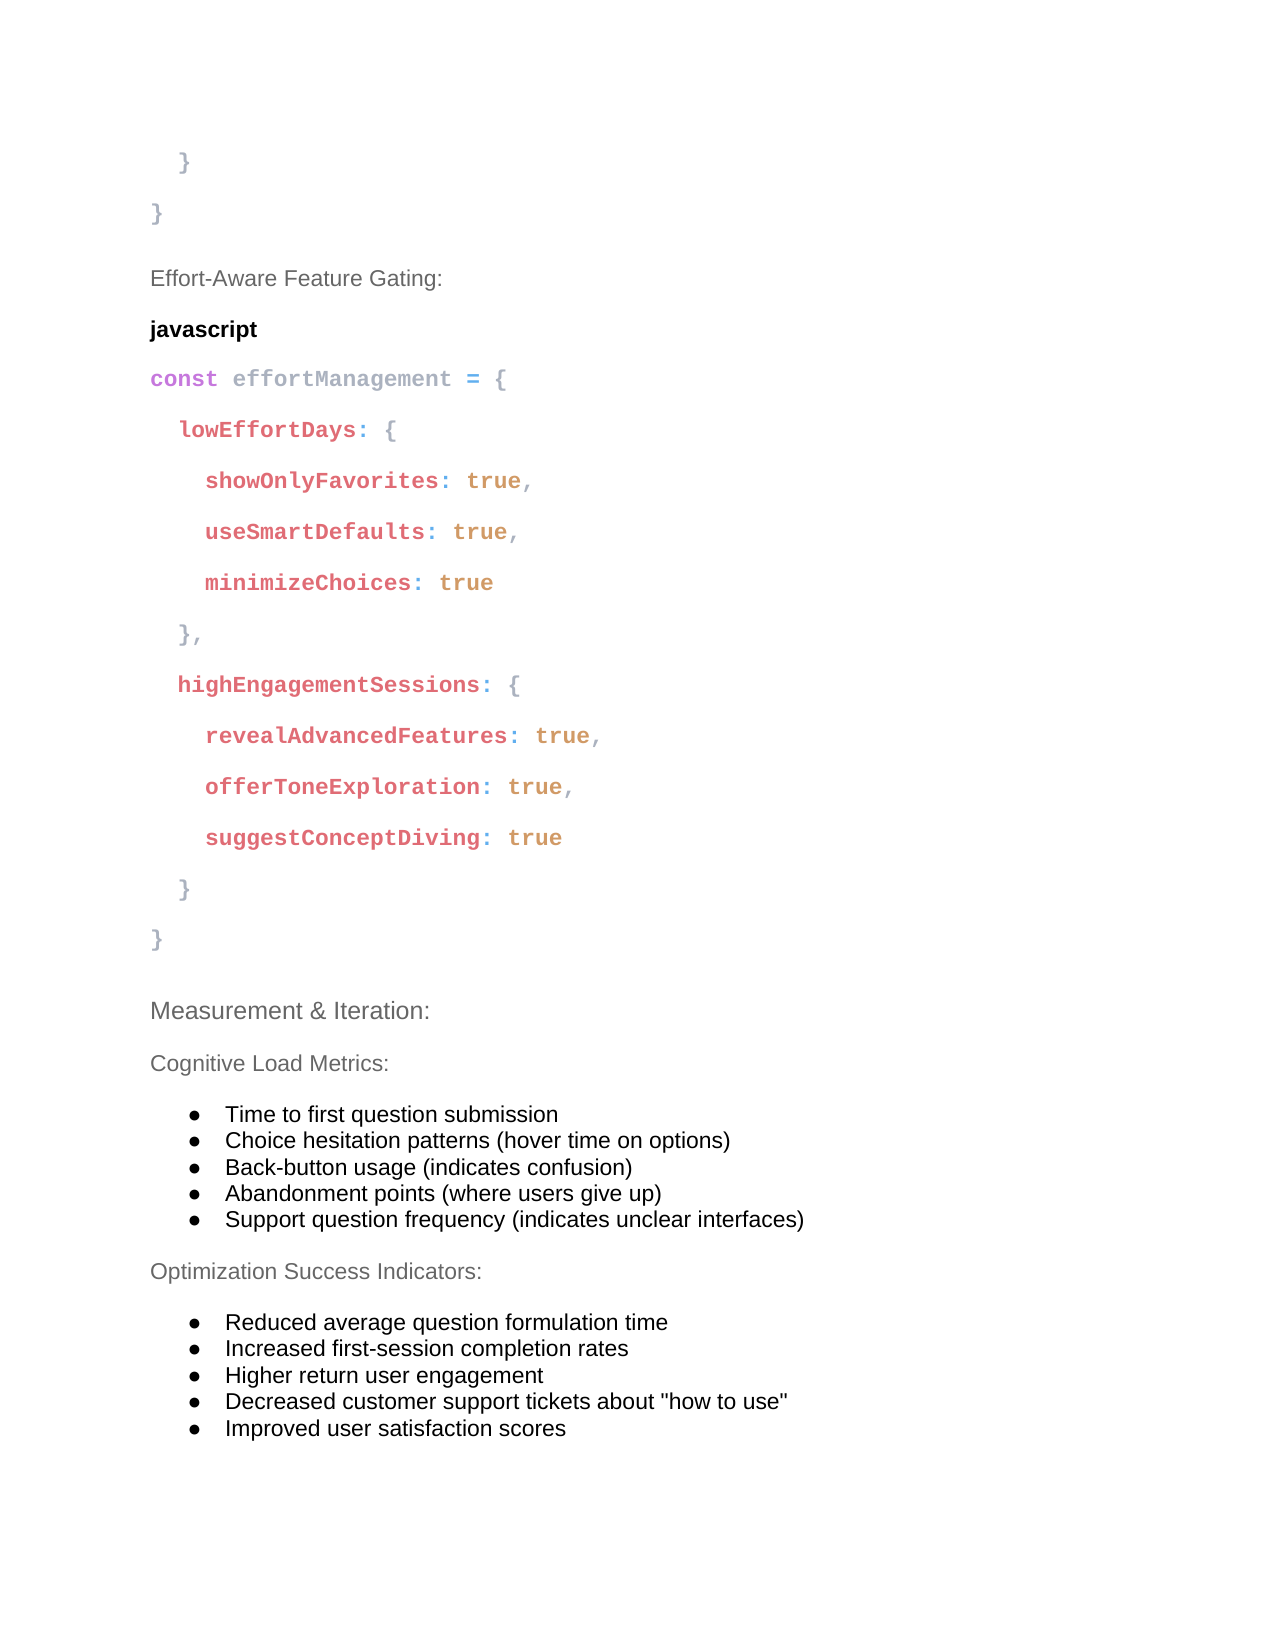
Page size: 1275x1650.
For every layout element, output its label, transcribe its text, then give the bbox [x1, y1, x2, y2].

text } [150, 877, 1125, 903]
text revealAdvancedFeatures: true, [150, 724, 1125, 750]
text offerToneExploration: true, [150, 775, 1125, 801]
text minimizeChoices: true [150, 571, 1125, 597]
text useSmartDefaults: true, [150, 520, 1125, 546]
list Back-button usage (indicates confusion) [187, 1154, 1125, 1180]
list Support question frequency (indicates unclear interfaces) [187, 1206, 1125, 1233]
list Increased first-session completion rates [187, 1335, 1125, 1362]
subtitle Cognitive Load Metrics: [150, 1049, 1125, 1076]
text lowEffortDays: { [150, 418, 1125, 444]
subtitle Optimization Success Indicators: [150, 1258, 1125, 1284]
text const effortManagement = { [150, 367, 1125, 393]
list Decreased customer support tickets about "how to use" [187, 1388, 1125, 1414]
list Higher return user engagement [187, 1362, 1125, 1388]
list Abandonment points (where users give up) [187, 1180, 1125, 1206]
subtitle Effort-Aware Feature Gating: [150, 265, 1125, 291]
text }, [150, 622, 1125, 648]
text } [150, 928, 1125, 954]
text } [150, 201, 1125, 227]
text highEngagementSessions: { [150, 673, 1125, 699]
list Choice hesitation patterns (hover time on options) [187, 1127, 1125, 1154]
list Improved user satisfaction scores [187, 1414, 1125, 1441]
text javascript [150, 316, 1125, 342]
text } [150, 150, 1125, 176]
subtitle Measurement & Iteration: [150, 996, 1125, 1024]
list Reduced average question formulation time [187, 1309, 1125, 1335]
text suggestConceptDiving: true [150, 826, 1125, 852]
list Time to first question submission [187, 1101, 1125, 1127]
text showOnlyFavorites: true, [150, 469, 1125, 495]
